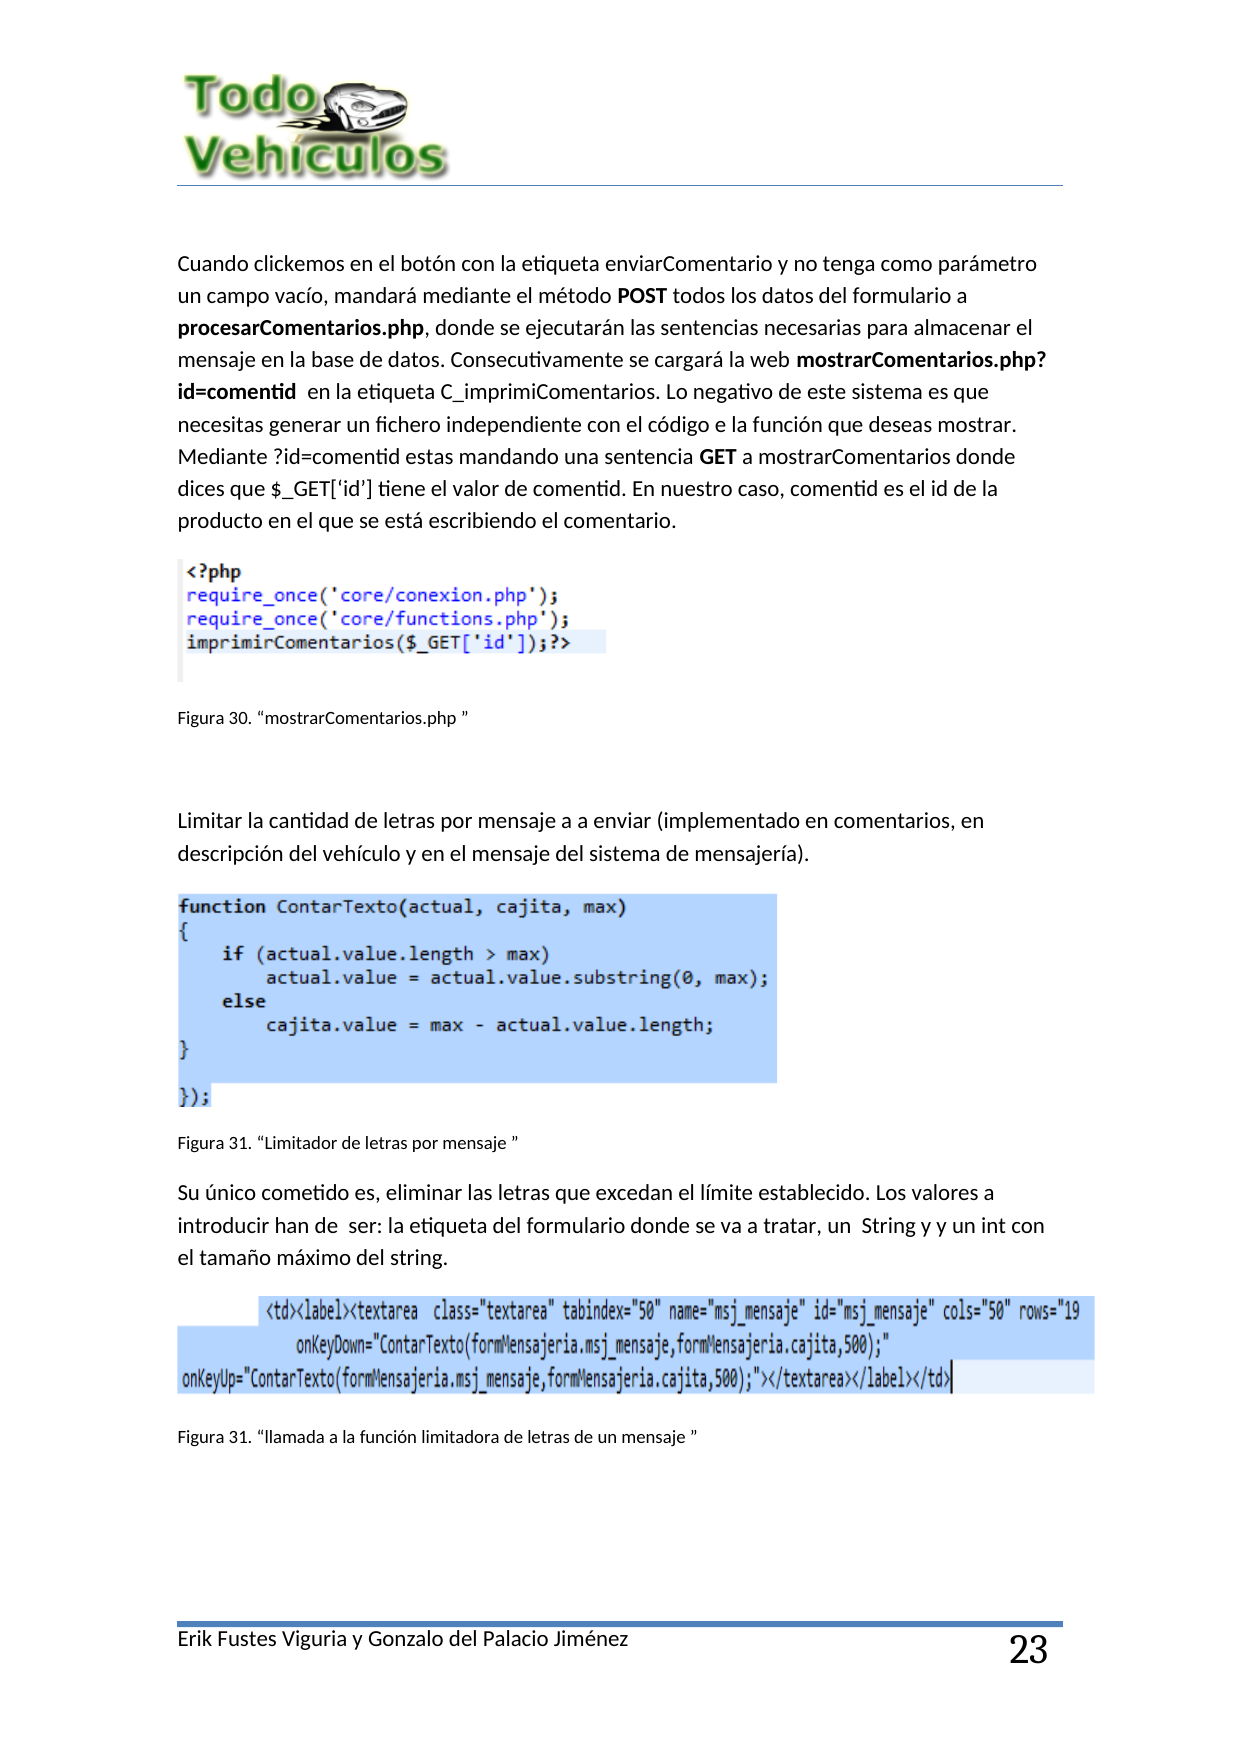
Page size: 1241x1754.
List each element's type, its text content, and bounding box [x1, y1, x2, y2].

text Su único cometido es, eliminar las letras que excedan el límite establecido. Los valores a introducir han de ser: la etiqueta del formulario donde se va a tratar, un String y y un int con el tamaño máximo del string. [177, 1178, 1063, 1271]
text Figura 30. “mostrarComentarios.php ” [177, 706, 1063, 729]
picture [177, 891, 778, 1107]
picture [177, 73, 454, 182]
picture [177, 559, 607, 682]
picture [177, 1296, 1095, 1401]
text Figura 31. “llamada a la función limitadora de letras de un mensaje ” [177, 1426, 1063, 1448]
text Cuando clickemos en el botón con la etiqueta enviarComentario y no tenga como parámetro un campo vacío, mandará mediante el método POST todos los datos del formulario a procesarComentarios.php, donde se ejecutarán las sentencias necesarias para almacenar el mensaje en la base de datos. Consecutivamente se cargará la web mostrarComentarios.php?id=comentid en la etiqueta C_imprimiComentarios. Lo negativo de este sistema es que necesitas generar un fichero independiente con el código e la función que deseas mostrar. Mediante ?id=comentid estas mandando una sentencia GET a mostrarComentarios donde dices que $_GET[‘id’] tiene el valor de comentid. En nuestro caso, comentid es el id de la producto en el que se está escribiendo el comentario. [177, 249, 1063, 534]
text Limitar la cantidad de letras por mensaje a a enviar (implementado en comentarios, en descripción del vehículo y en el mensaje del sistema de mensajería). [177, 807, 1063, 867]
text Figura 31. “Limitador de letras por mensaje ” [177, 1131, 1063, 1154]
